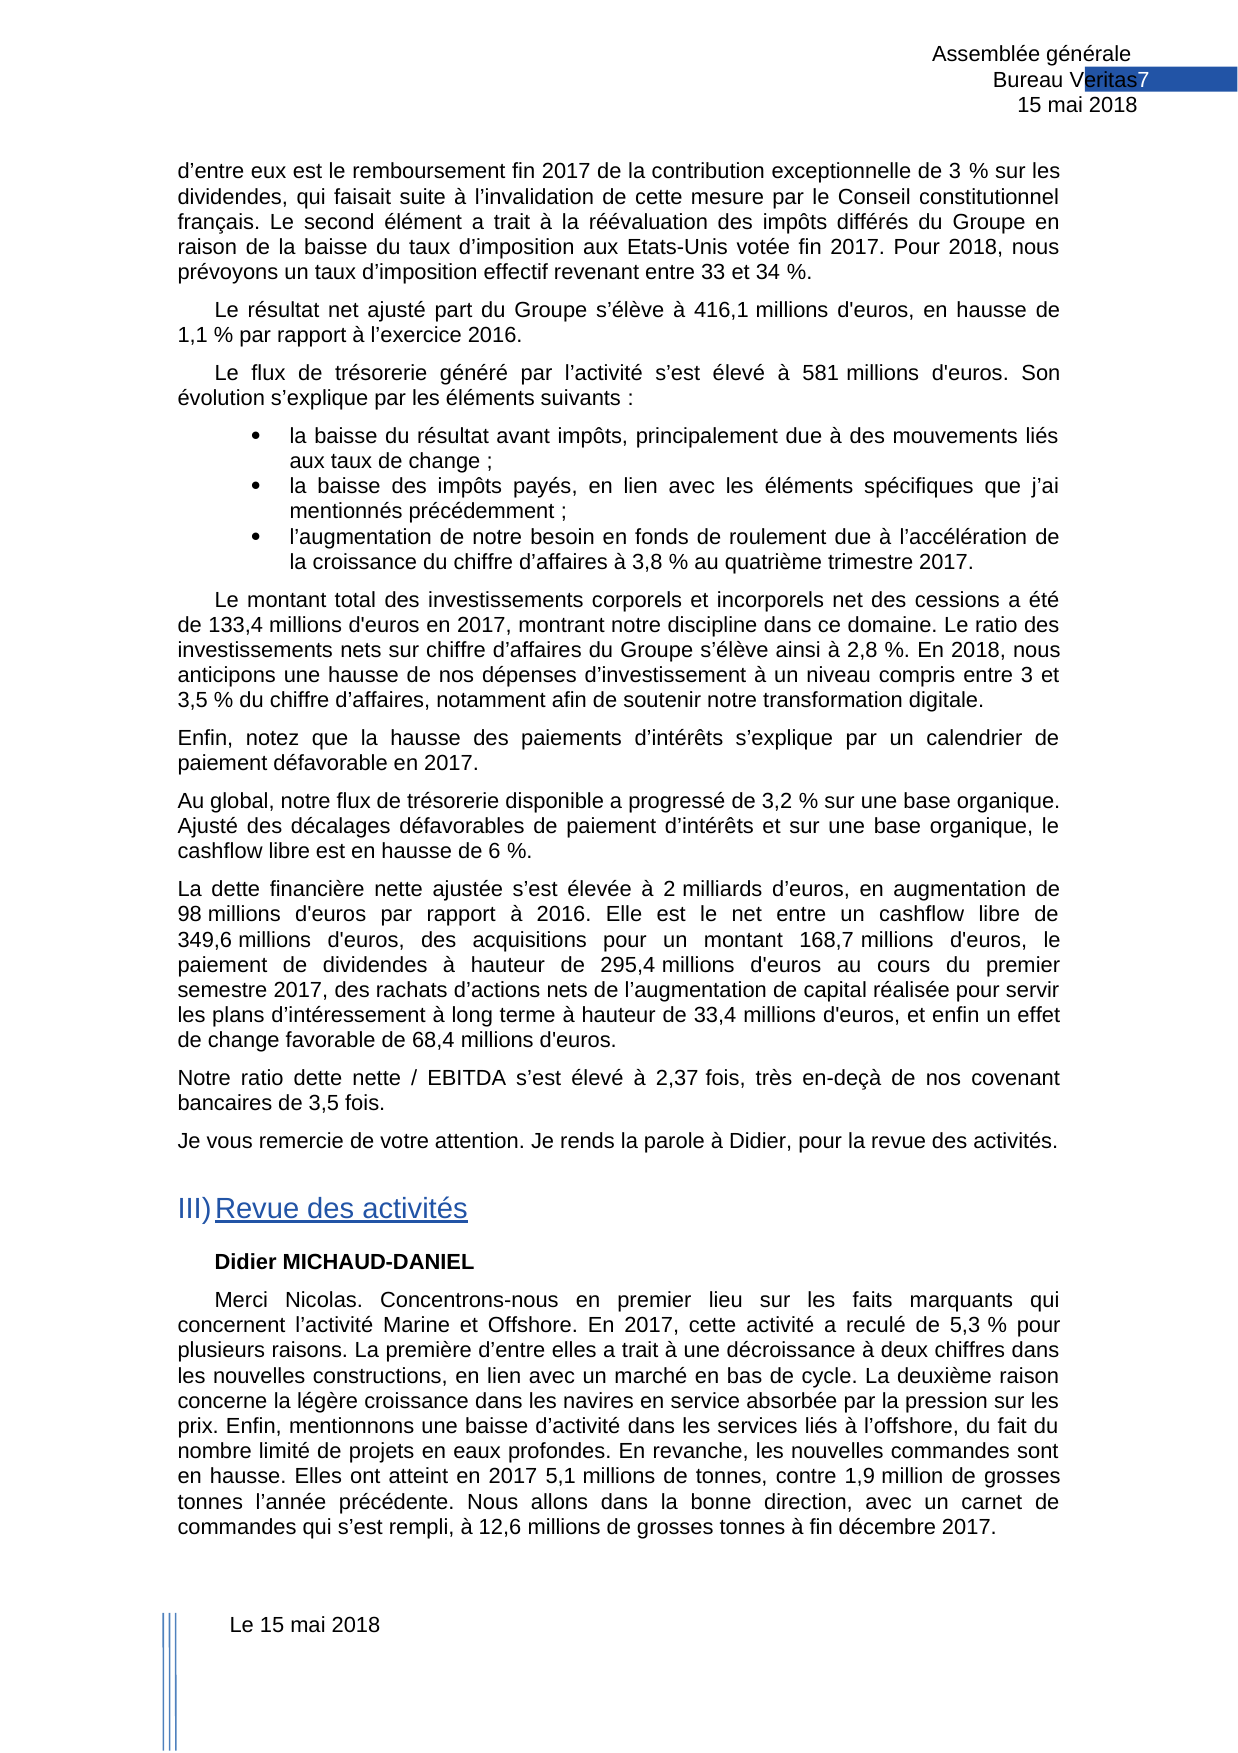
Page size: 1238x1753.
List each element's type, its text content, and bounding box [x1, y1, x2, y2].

text Je vous remercie de votre attention. Je rends la parole à Didier, pour la revue des activités. [177, 1128, 1060, 1153]
text Au global, notre flux de trésorerie disponible a progressé de 3,2 % sur une base organique. Ajusté des décalages défavorables de paiement d’intérêts et sur une base organique, le cashflow libre est en hausse de 6 %. [177, 788, 1060, 863]
subtitle Revue des activités [177, 1191, 1060, 1224]
list la baisse des impôts payés, en lien avec les éléments spécifiques que j’ai mentionnés précédemment ; [252, 473, 1060, 523]
text Le flux de trésorerie généré par l’activité s’est élevé à 581 millions d'euros. Son évolution s’explique par les éléments suivants : [177, 360, 1060, 410]
text Le montant total des investissements corporels et incorporels net des cessions a été de 133,4 millions d'euros en 2017, montrant notre discipline dans ce domaine. Le ratio des investissements nets sur chiffre d’affaires du Groupe s’élève ainsi à 2,8 %. En 2018, nous anticipons une hausse de nos dépenses d’investissement à un niveau compris entre 3 et 3,5 % du chiffre d’affaires, notamment afin de soutenir notre transformation digitale. [177, 586, 1060, 712]
text La dette financière nette ajustée s’est élevée à 2 milliards d’euros, en augmentation de 98 millions d'euros par rapport à 2016. Elle est le net entre un cashflow libre de 349,6 millions d'euros, des acquisitions pour un montant 168,7 millions d'euros, le paiement de dividendes à hauteur de 295,4 millions d'euros au cours du premier semestre 2017, des rachats d’actions nets de l’augmentation de capital réalisée pour servir les plans d’intéressement à long terme à hauteur de 33,4 millions d'euros, et enfin un effet de change favorable de 68,4 millions d'euros. [177, 876, 1060, 1052]
list l’augmentation de notre besoin en fonds de roulement due à l’accélération de la croissance du chiffre d’affaires à 3,8 % au quatrième trimestre 2017. [252, 523, 1060, 574]
text Enfin, notez que la hausse des paiements d’intérêts s’explique par un calendrier de paiement défavorable en 2017. [177, 725, 1060, 775]
text Notre ratio dette nette / EBITDA s’est élevé à 2,37 fois, très en-deçà de nos covenant bancaires de 3,5 fois. [177, 1065, 1060, 1115]
text Merci Nicolas. Concentrons-nous en premier lieu sur les faits marquants qui concernent l’activité Marine et Offshore. En 2017, cette activité a reculé de 5,3 % pour plusieurs raisons. La première d’entre elles a trait à une décroissance à deux chiffres dans les nouvelles constructions, en lien avec un marché en bas de cycle. La deuxième raison concerne la légère croissance dans les navires en service absorbée par la pression sur les prix. Enfin, mentionnons une baisse d’activité dans les services liés à l’offshore, du fait du nombre limité de projets en eaux profondes. En revanche, les nouvelles commandes sont en hausse. Elles ont atteint en 2017 5,1 millions de tonnes, contre 1,9 million de grosses tonnes l’année précédente. Nous allons dans la bonne direction, avec un carnet de commandes qui s’est rempli, à 12,6 millions de grosses tonnes à fin décembre 2017. [177, 1287, 1060, 1539]
list la baisse du résultat avant impôts, principalement due à des mouvements liés aux taux de change ; [252, 423, 1060, 473]
text Didier MICHAUD-DANIEL [177, 1249, 1060, 1274]
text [177, 158, 1060, 284]
text Le résultat net ajusté part du Groupe s’élève à 416,1 millions d'euros, en hausse de 1,1 % par rapport à l’exercice 2016. [177, 297, 1060, 347]
